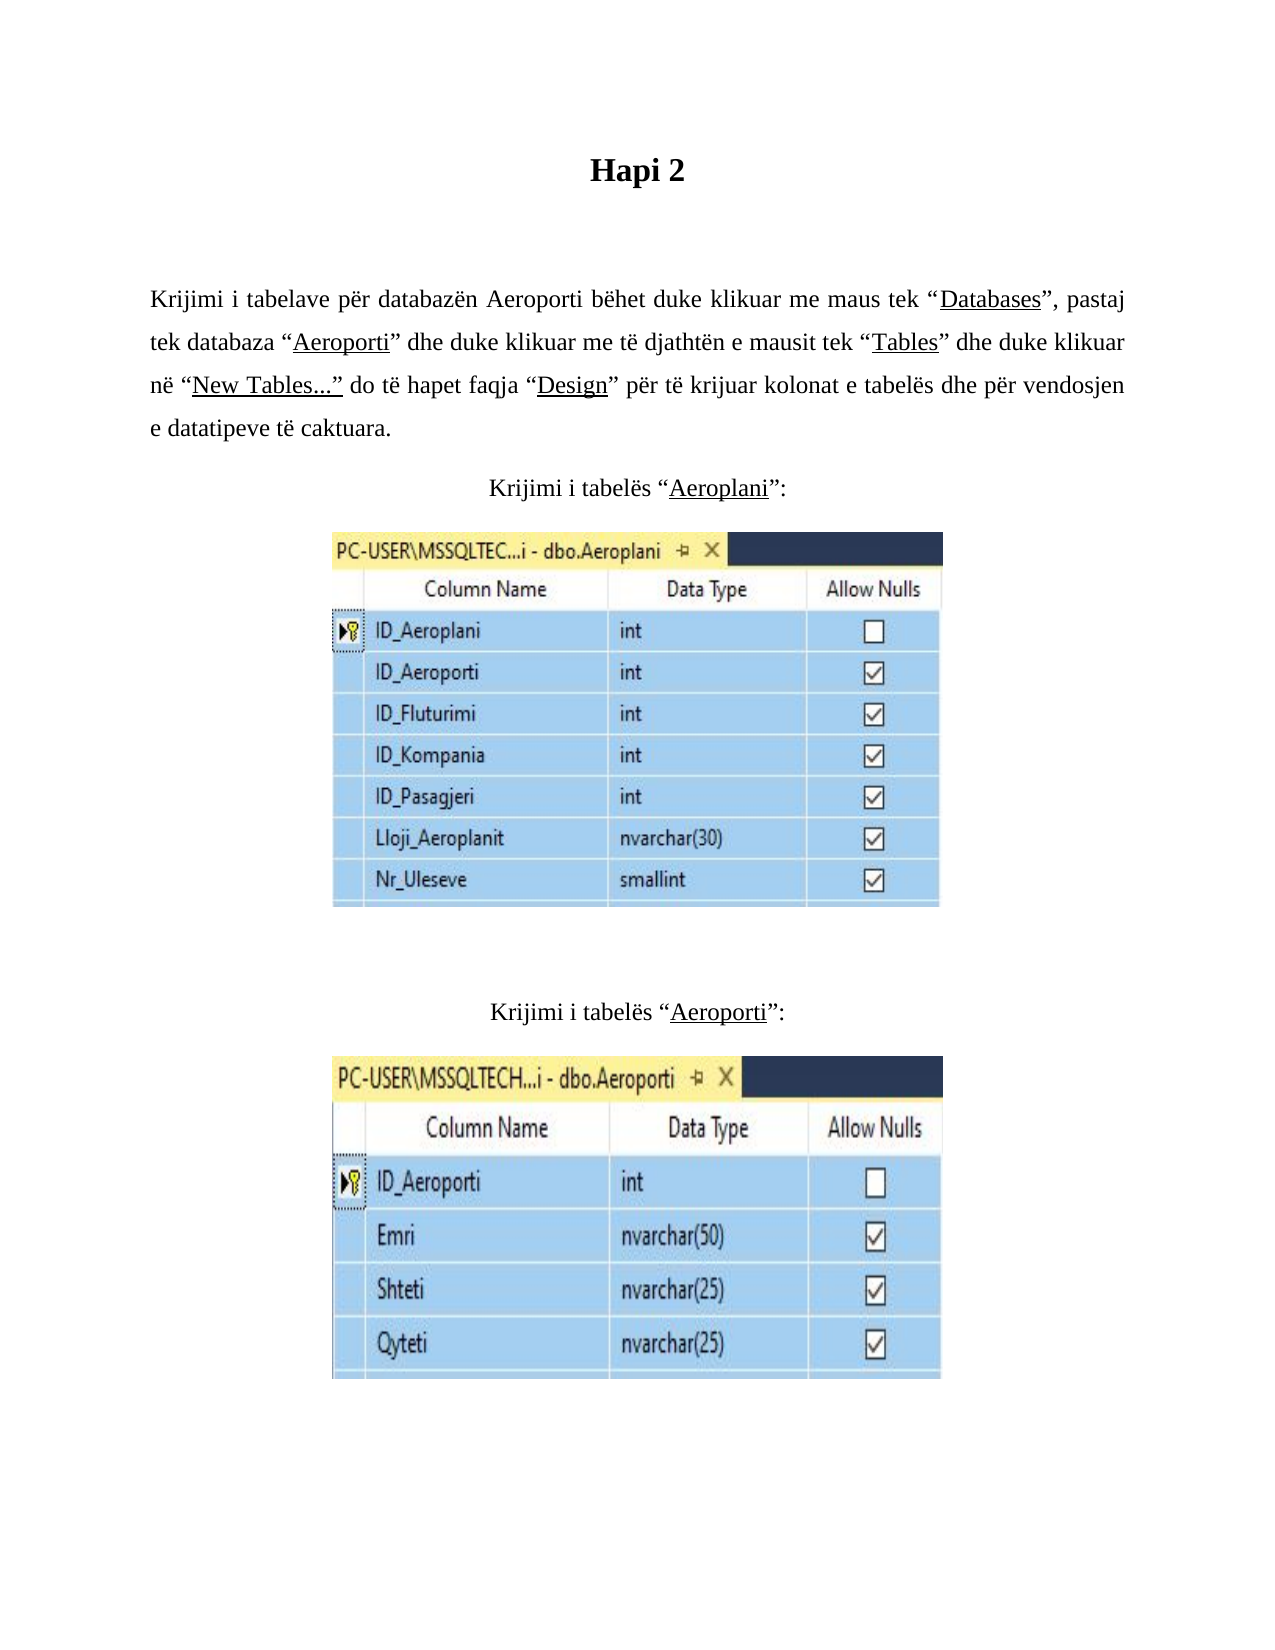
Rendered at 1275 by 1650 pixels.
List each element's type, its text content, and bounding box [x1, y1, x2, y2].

picture [332, 532, 943, 907]
text Krijimi i tabelës “Aeroplani”: [150, 473, 1125, 502]
text Krijimi i tabelave për databazën Aeroporti bëhet duke klikuar me maus tek “Databases”, pastaj tek databaza “Aeroporti” dhe duke klikuar me të djathtën e mausit tek “Tables” dhe duke klikuar në “New Tables...” do të hapet faqja “Design” për të krijuar kolonat e tabelës dhe për vendosjen e datatipeve të caktuara. [150, 284, 1125, 442]
text Krijimi i tabelës “Aeroporti”: [150, 997, 1125, 1026]
picture [332, 1056, 943, 1379]
text Hapi 2 [150, 150, 1125, 188]
